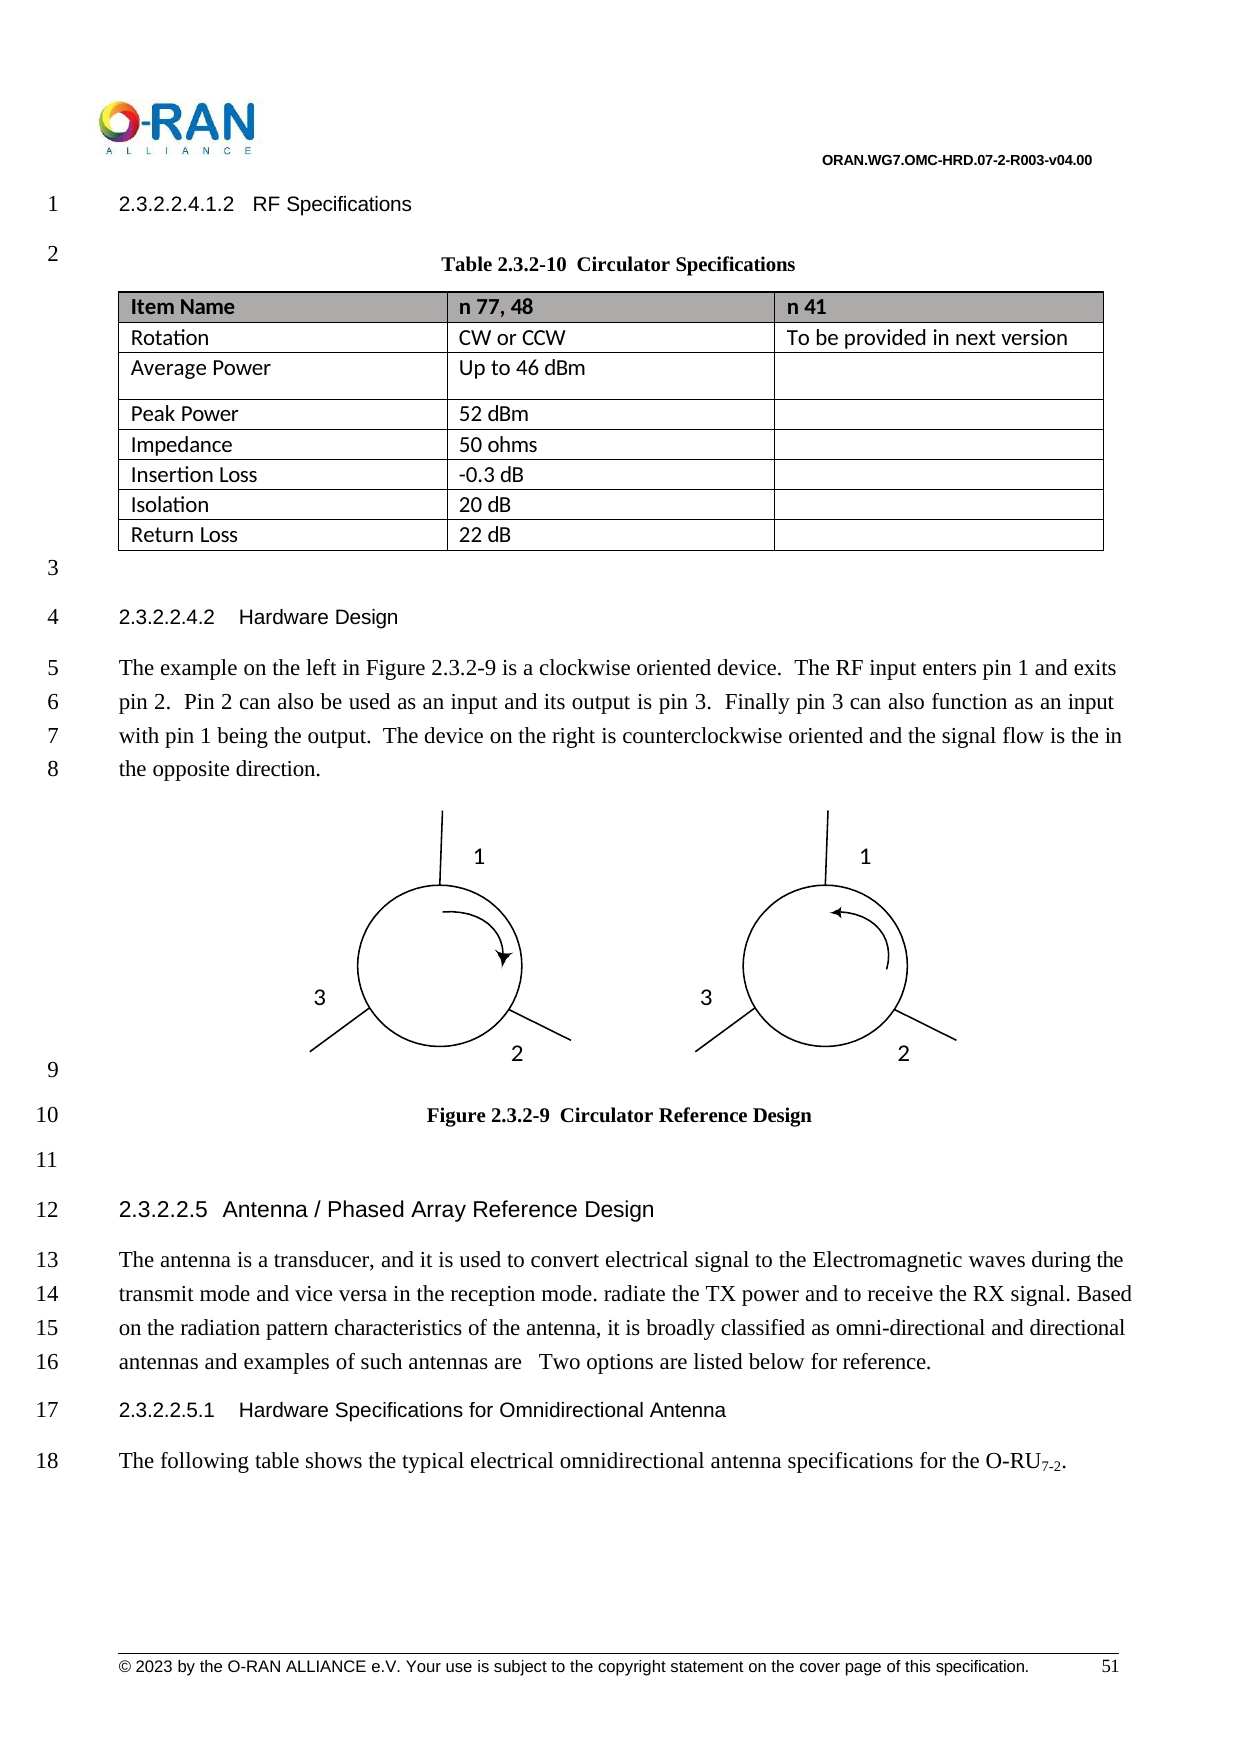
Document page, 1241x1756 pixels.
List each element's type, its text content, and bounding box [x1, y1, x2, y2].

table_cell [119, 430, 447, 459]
list antennas and examples of such antennas are Two options are listed below for reference. [35, 1348, 1207, 1374]
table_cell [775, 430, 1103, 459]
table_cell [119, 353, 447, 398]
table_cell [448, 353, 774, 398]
list 2.3.2.2.5.1 Hardware Specifications for Omnidirectional Antenna [35, 1396, 1207, 1422]
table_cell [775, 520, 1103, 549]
list pin 2. Pin 2 can also be used as an input and its output is pin 3. Finally pin 3 can also function as an input [47, 688, 1207, 714]
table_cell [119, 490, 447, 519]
list The following table shows the typical electrical omnidirectional antenna specifications for the O-RU7-2. [35, 1448, 1207, 1476]
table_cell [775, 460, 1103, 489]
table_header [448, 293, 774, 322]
list 2.3.2.2.5 Antenna / Phased Array Reference Design [35, 1196, 1207, 1222]
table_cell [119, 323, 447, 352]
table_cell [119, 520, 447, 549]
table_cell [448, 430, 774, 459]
text 3 [47, 554, 1207, 581]
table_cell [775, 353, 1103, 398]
list Figure 2.3.2-9 Circulator Reference Design [35, 1101, 1207, 1127]
picture [90, 99, 263, 160]
text 1 2.3.2.2.4.1.2 RF Specifications [47, 190, 415, 217]
text Table 2.3.2-10 Circulator Specifications [441, 252, 1207, 276]
list on the radiation pattern characteristics of the antenna, it is broadly classified as omni-directional and directional [35, 1314, 1207, 1340]
list with pin 1 being the output. The device on the right is counterclockwise oriented and the signal flow is the in [47, 722, 1207, 748]
list The antenna is a transducer, and it is used to convert electrical signal to the Electromagnetic waves during the [35, 1246, 1207, 1273]
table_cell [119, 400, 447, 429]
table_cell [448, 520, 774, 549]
text 9 [47, 1056, 1207, 1082]
text 2 [47, 240, 415, 266]
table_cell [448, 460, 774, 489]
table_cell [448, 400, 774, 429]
picture [494, 949, 514, 970]
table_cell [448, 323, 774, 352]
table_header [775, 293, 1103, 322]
list 2.3.2.2.4.2 Hardware Design [47, 603, 1207, 629]
list The example on the left in Figure 2.3.2-9 is a clockwise oriented device. The RF input enters pin 1 and exits [47, 654, 1207, 681]
list transmit mode and vice versa in the reception mode. radiate the TX power and to receive the RX signal. Based [35, 1280, 1207, 1307]
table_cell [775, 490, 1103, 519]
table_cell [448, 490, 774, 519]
list the opposite direction. [47, 756, 1207, 782]
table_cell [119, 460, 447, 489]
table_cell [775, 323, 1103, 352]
picture [828, 905, 842, 919]
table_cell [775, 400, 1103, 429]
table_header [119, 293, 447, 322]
text 11 [35, 1147, 1207, 1173]
